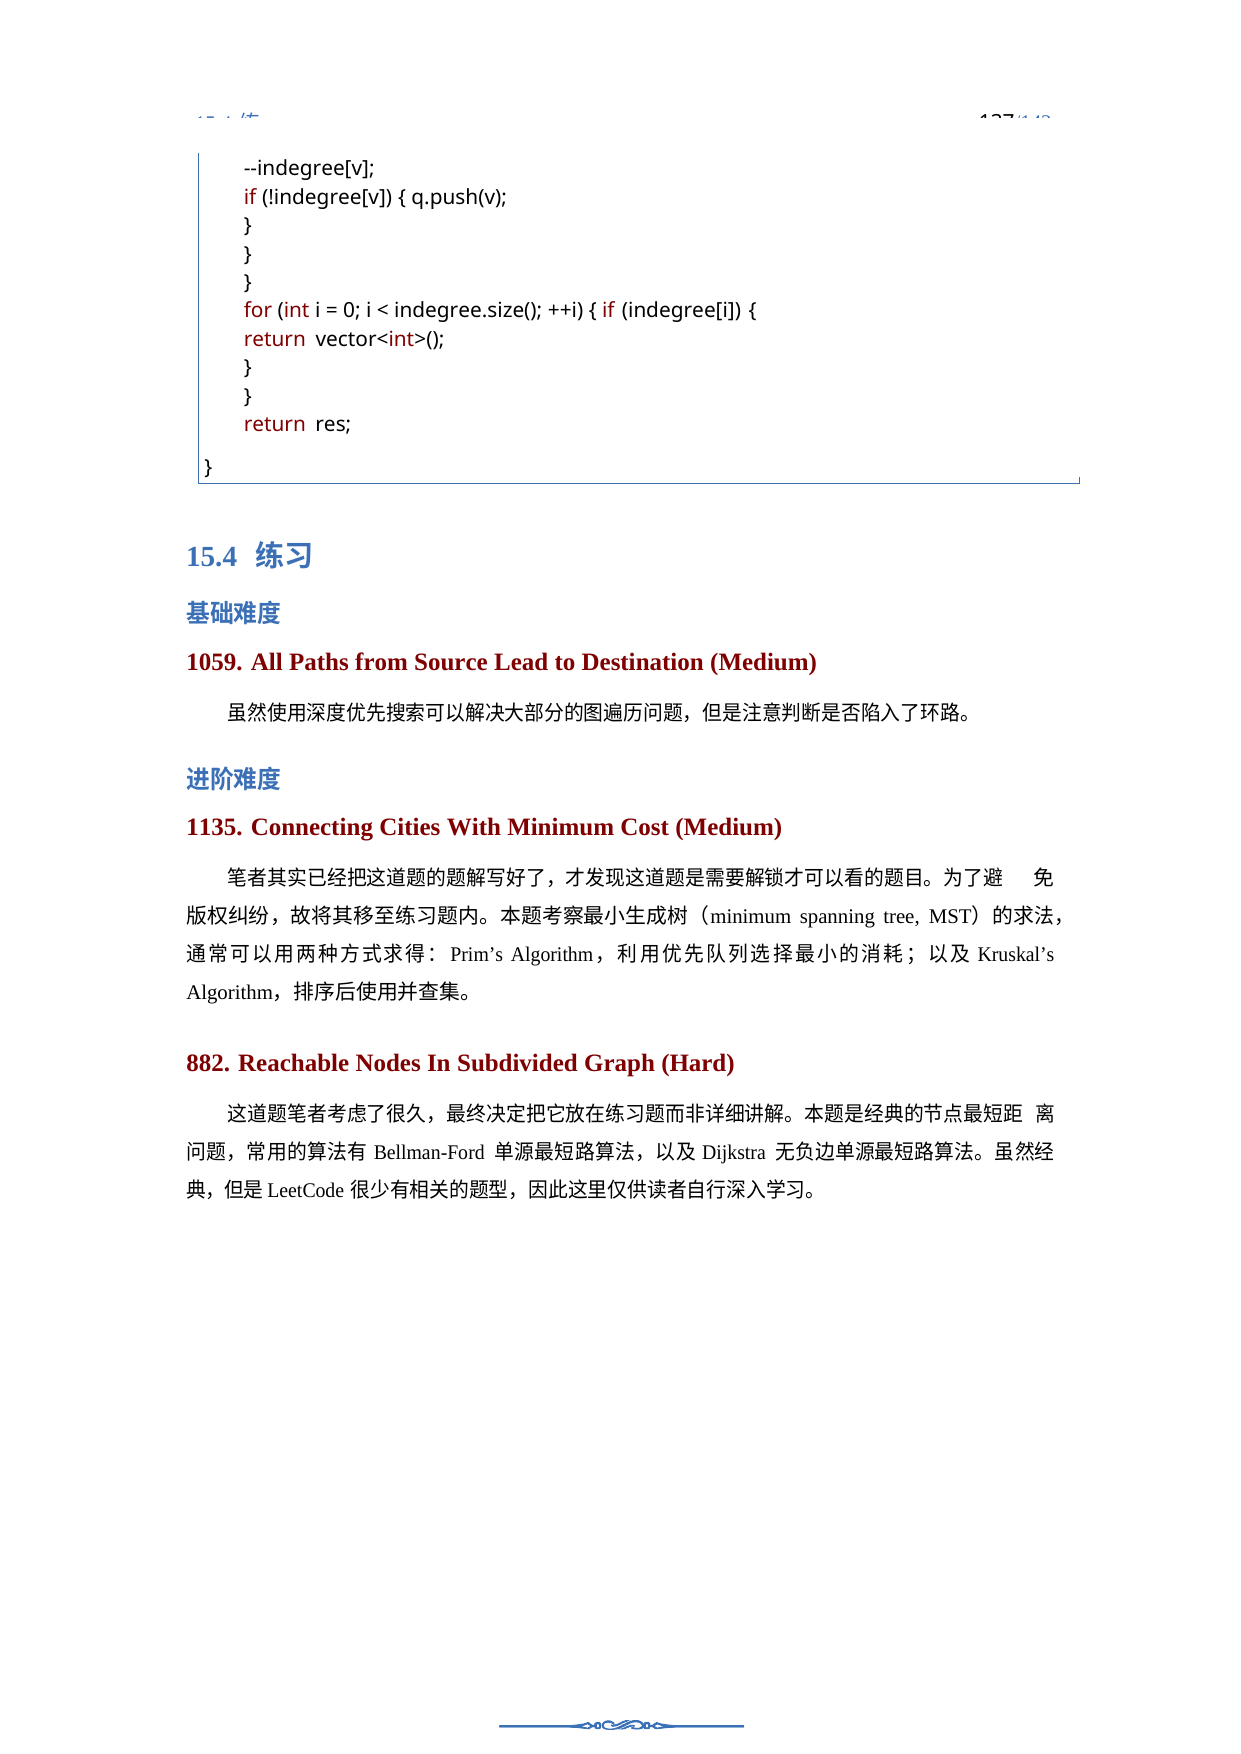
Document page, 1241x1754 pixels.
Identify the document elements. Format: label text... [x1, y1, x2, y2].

text 虽然使用深度优先搜索可以解决大部分的图遍历问题，但是注意判断是否陷入了环路。 [227, 696, 1084, 726]
picture [499, 1720, 745, 1730]
subtitle 进阶难度 [186, 759, 1084, 795]
subtitle 基础难度 [186, 594, 1084, 630]
text 1059. All Paths from Source Lead to Destination (Medium) [186, 647, 1084, 676]
subtitle 练习 [186, 533, 1084, 575]
text 笔者其实已经把这道题的题解写好了，才发现这道题是需要解锁才可以看的题目。为了避 免版权纠纷，故将其移至练习题内。本题考察最小生成树（minimum spanning tree, MST）的求法，通常可以用两种方式求得：Prim’s Algorithm，利用优先队列选择最小的消耗；以及Kruskal’s Algorithm，排序后使用并查集。 [186, 861, 1054, 1006]
text 1135. Connecting Cities With Minimum Cost (Medium) [186, 812, 1084, 841]
text 这道题笔者考虑了很久，最终决定把它放在练习题而非详细讲解。本题是经典的节点最短距 离问题，常用的算法有 Bellman-Ford 单源最短路算法，以及 Dijkstra 无负边单源最短路算法。虽然经典，但是 LeetCode 很少有相关的题型，因此这里仅供读者自行深入学习。 [186, 1097, 1054, 1203]
subtitle 882. Reachable Nodes In Subdivided Graph (Hard) [186, 1048, 1084, 1076]
